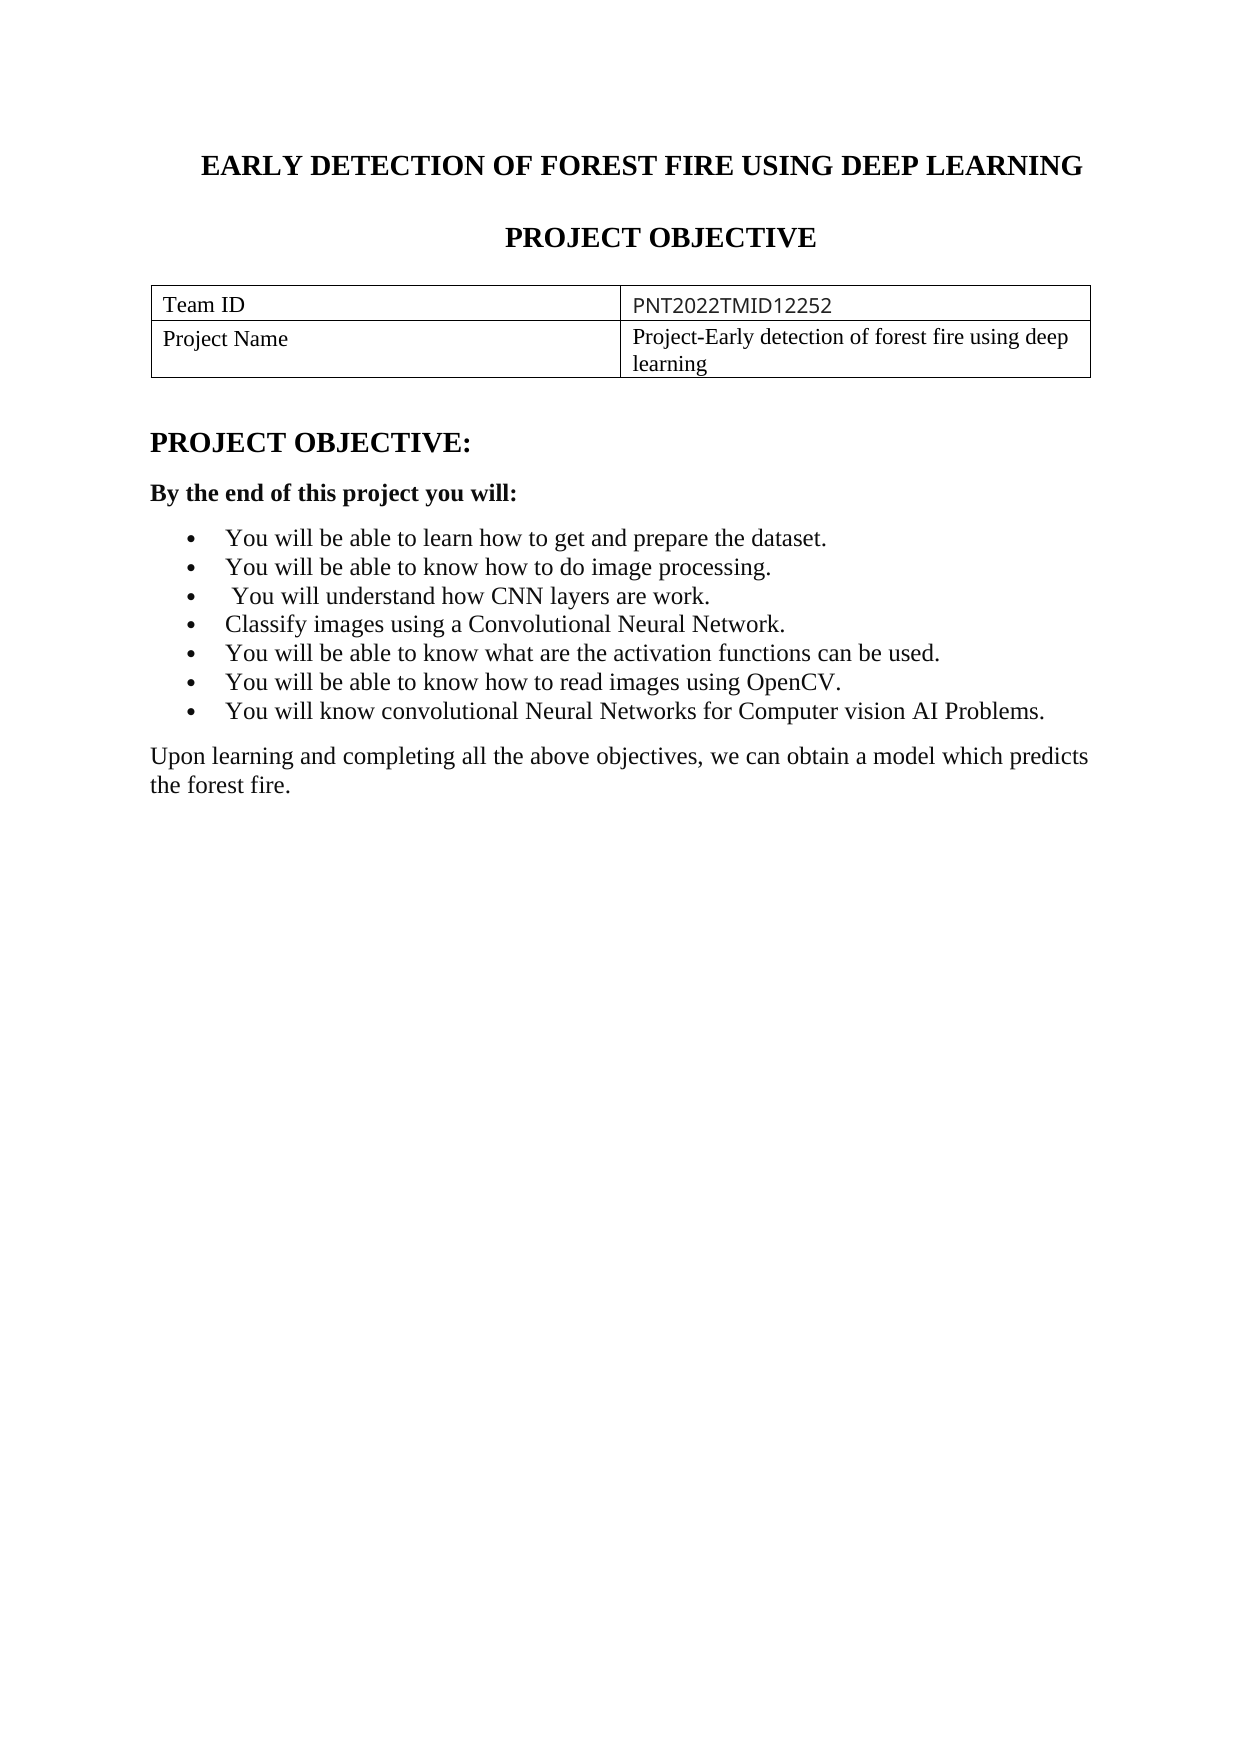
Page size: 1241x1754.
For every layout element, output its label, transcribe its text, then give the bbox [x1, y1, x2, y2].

subtitle PROJECT OBJECTIVE: [150, 425, 1103, 459]
text By the end of this project you will: [150, 478, 1103, 507]
list You will understand how CNN layers are work. [187, 581, 1103, 609]
table_cell Project Name [152, 321, 620, 377]
list You will be able to know how to do image processing. [187, 552, 1103, 581]
subtitle EARLY DETECTION OF FOREST FIRE USING DEEP LEARNING [201, 148, 1103, 182]
text Upon learning and completing all the above objectives, we can obtain a model which predicts the forest fire. [150, 741, 1103, 799]
list Classify images using a Convolutional Neural Network. [187, 609, 1103, 638]
table_cell Project-Early detection of forest fire using deep learning [621, 321, 1090, 377]
list You will be able to know what are the activation functions can be used. [187, 638, 1103, 667]
list You will be able to know how to read images using OpenCV. [187, 667, 1103, 696]
table_header Team ID [152, 286, 620, 319]
list You will be able to learn how to get and prepare the dataset. [187, 523, 1103, 552]
text PROJECT OBJECTIVE [505, 221, 1103, 254]
list You will know convolutional Neural Networks for Computer vision AI Problems. [187, 696, 1103, 725]
table_header PNT2022TMID12252 [621, 286, 1090, 319]
